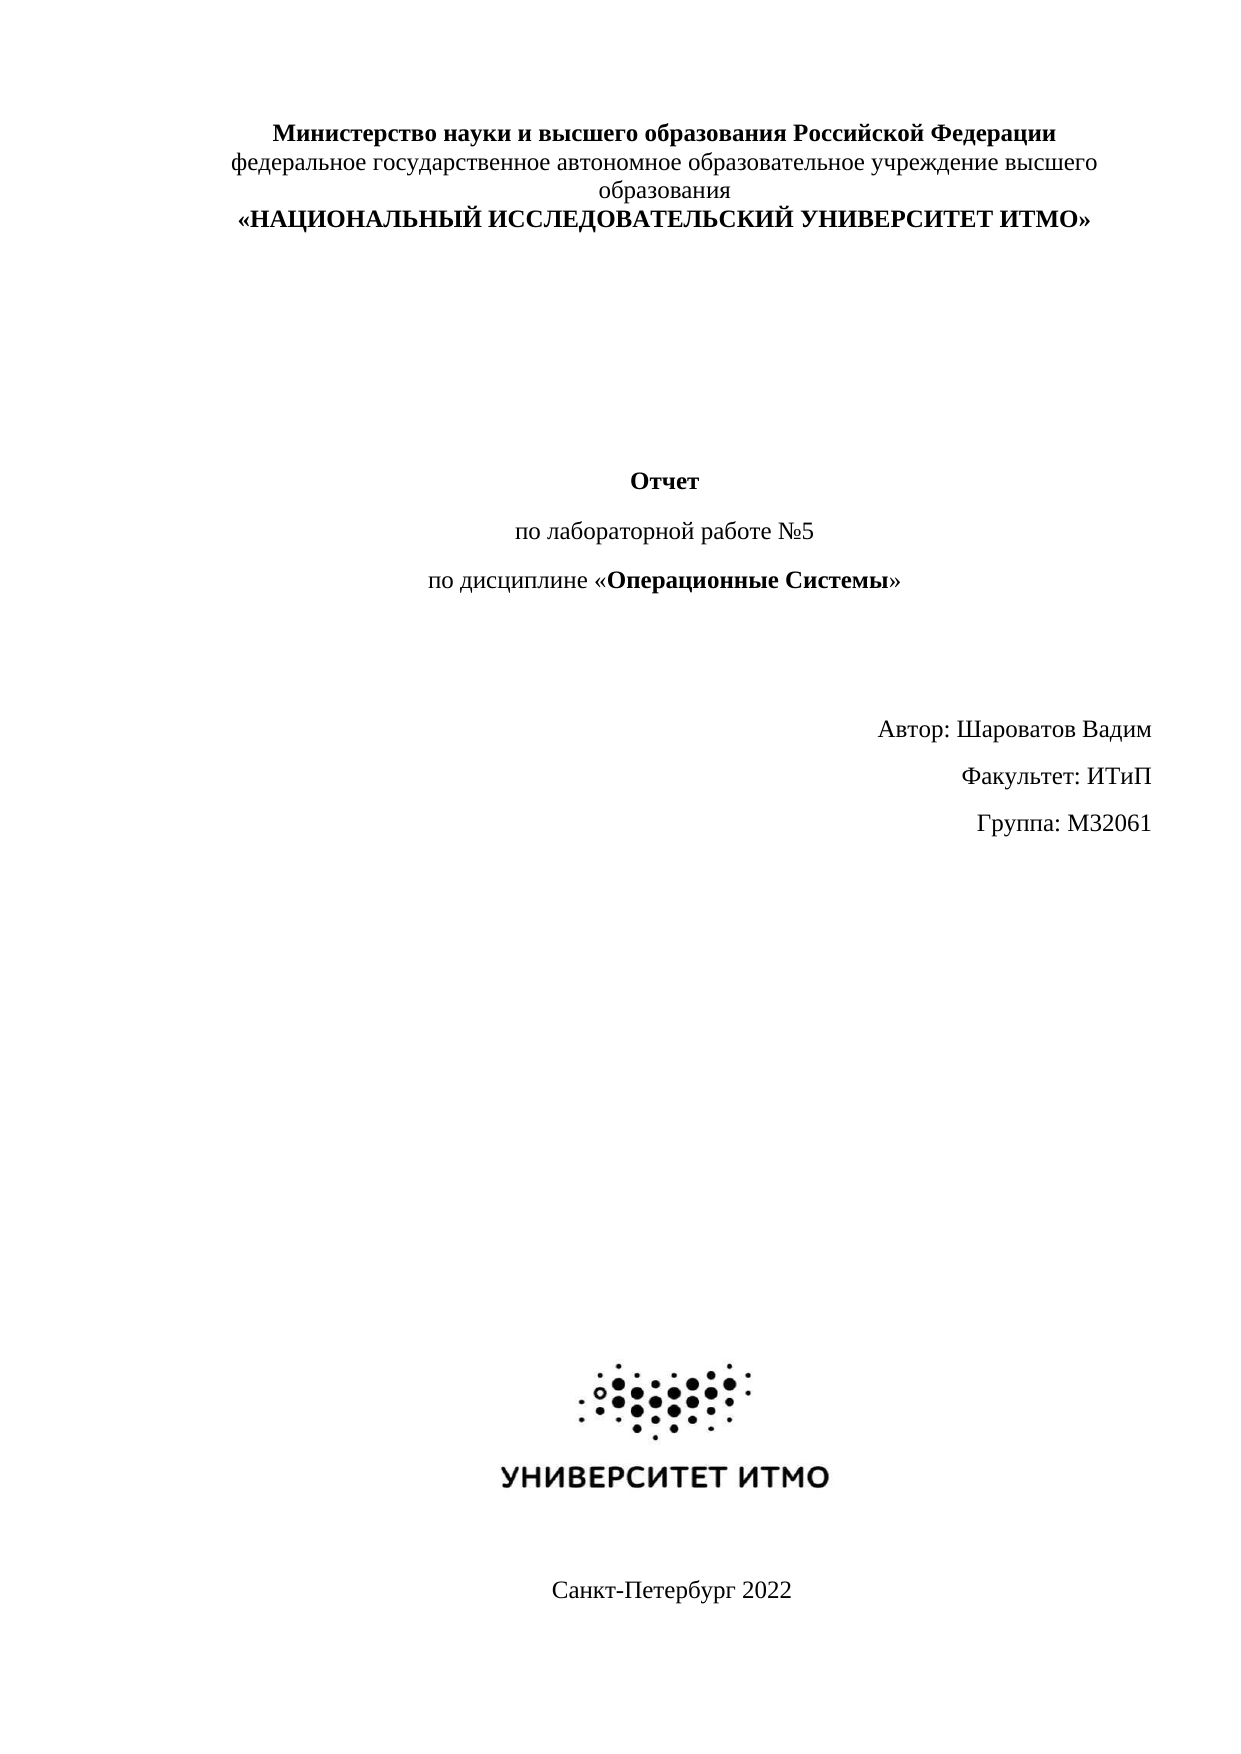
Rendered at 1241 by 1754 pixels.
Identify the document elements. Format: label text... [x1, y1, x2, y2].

text по лабораторной работе №5 [177, 516, 1152, 544]
text Автор: Шароватов Вадим [177, 714, 1152, 743]
text «НАЦИОНАЛЬНЫЙ ИССЛЕДОВАТЕЛЬСКИЙ УНИВЕРСИТЕТ ИТМО» [177, 204, 1152, 233]
text федеральное государственное автономное образовательное учреждение высшего образования [177, 147, 1152, 204]
text Факультет: ИТиП [177, 761, 1152, 790]
text Санкт-Петербург 2022 [177, 1575, 1152, 1603]
picture [476, 1297, 853, 1554]
text Министерство науки и высшего образования Российской Федерации [177, 118, 1152, 147]
text Группа: M32061 [177, 808, 1152, 837]
text по дисциплине «Операционные Системы» [177, 565, 1152, 594]
text Отчет [177, 466, 1152, 495]
